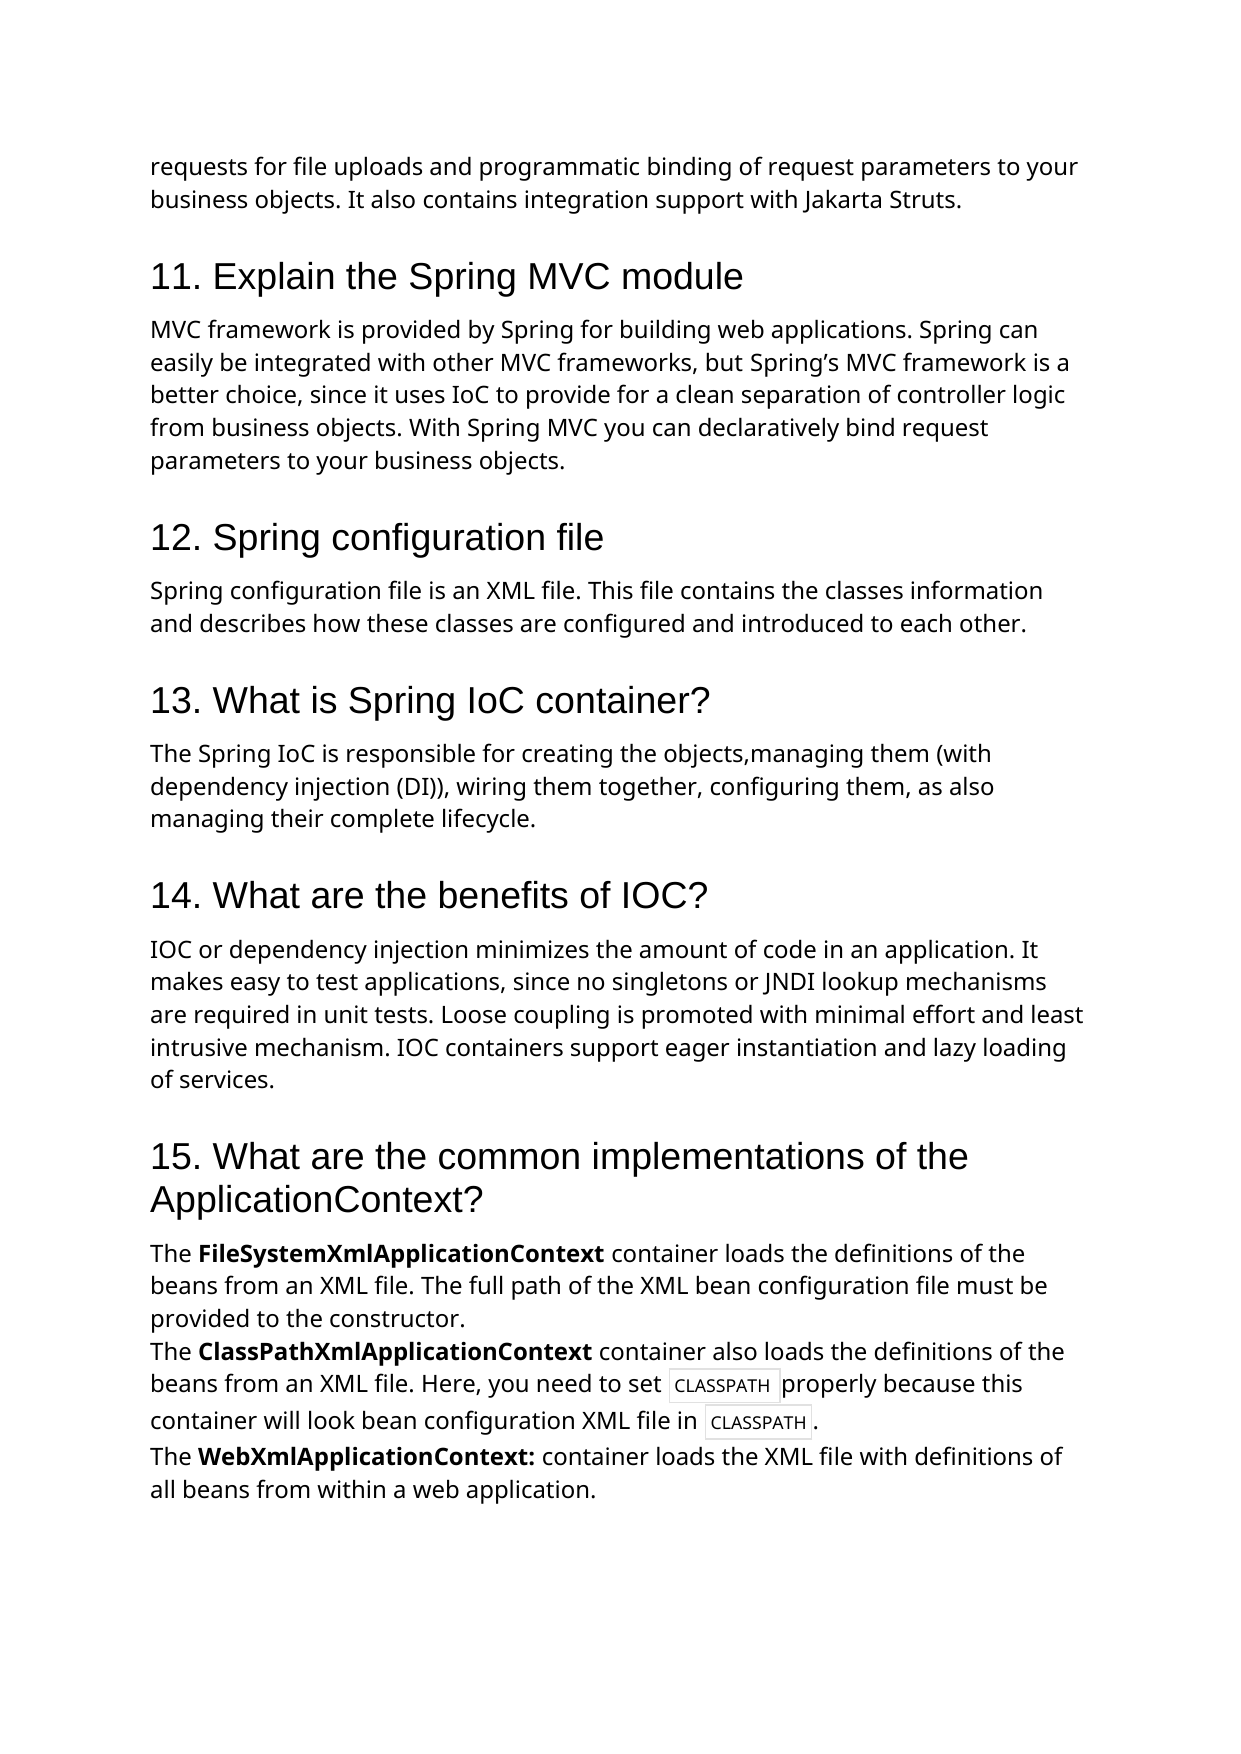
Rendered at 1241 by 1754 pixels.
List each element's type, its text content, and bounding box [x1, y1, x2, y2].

text The FileSystemXmlApplicationContext container loads the definitions of the beans from an XML file. The full path of the XML bean configuration file must be provided to the constructor. The ClassPathXmlApplicationContext container also loads the definitions of the beans from an XML file. Here, you need to set CLASSPATH properly because this container will look bean configuration XML file in CLASSPATH. The WebXmlApplicationContext: container loads the XML file with definitions of all beans from within a web application. [150, 1236, 1090, 1505]
subtitle 12. Spring configuration file [150, 515, 1090, 558]
subtitle 14. What are the benefits of IOC? [150, 874, 1090, 917]
text MVC framework is provided by Spring for building web applications. Spring can easily be integrated with other MVC frameworks, but Spring’s MVC framework is a better choice, since it uses IoC to provide for a clean separation of controller logic from business objects. With Spring MVC you can declaratively bind request parameters to your business objects. [150, 313, 1090, 476]
subtitle 13. What is Spring IoC container? [150, 678, 1090, 721]
text The Spring IoC is responsible for creating the objects,managing them (with dependency injection (DI)), wiring them together, configuring them, as also managing their complete lifecycle. [150, 737, 1090, 835]
text IOC or dependency injection minimizes the amount of code in an application. It makes easy to test applications, since no singletons or JNDI lookup mechanisms are required in unit tests. Loose coupling is promoted with minimal effort and least intrusive mechanism. IOC containers support eager instantiation and lazy loading of services. [150, 932, 1090, 1096]
subtitle 11. Explain the Spring MVC module [150, 254, 1090, 297]
subtitle 15. What are the common implementations of the ApplicationContext? [150, 1134, 1090, 1221]
text Spring configuration file is an XML file. This file contains the classes information and describes how these classes are configured and introduced to each other. [150, 574, 1090, 639]
